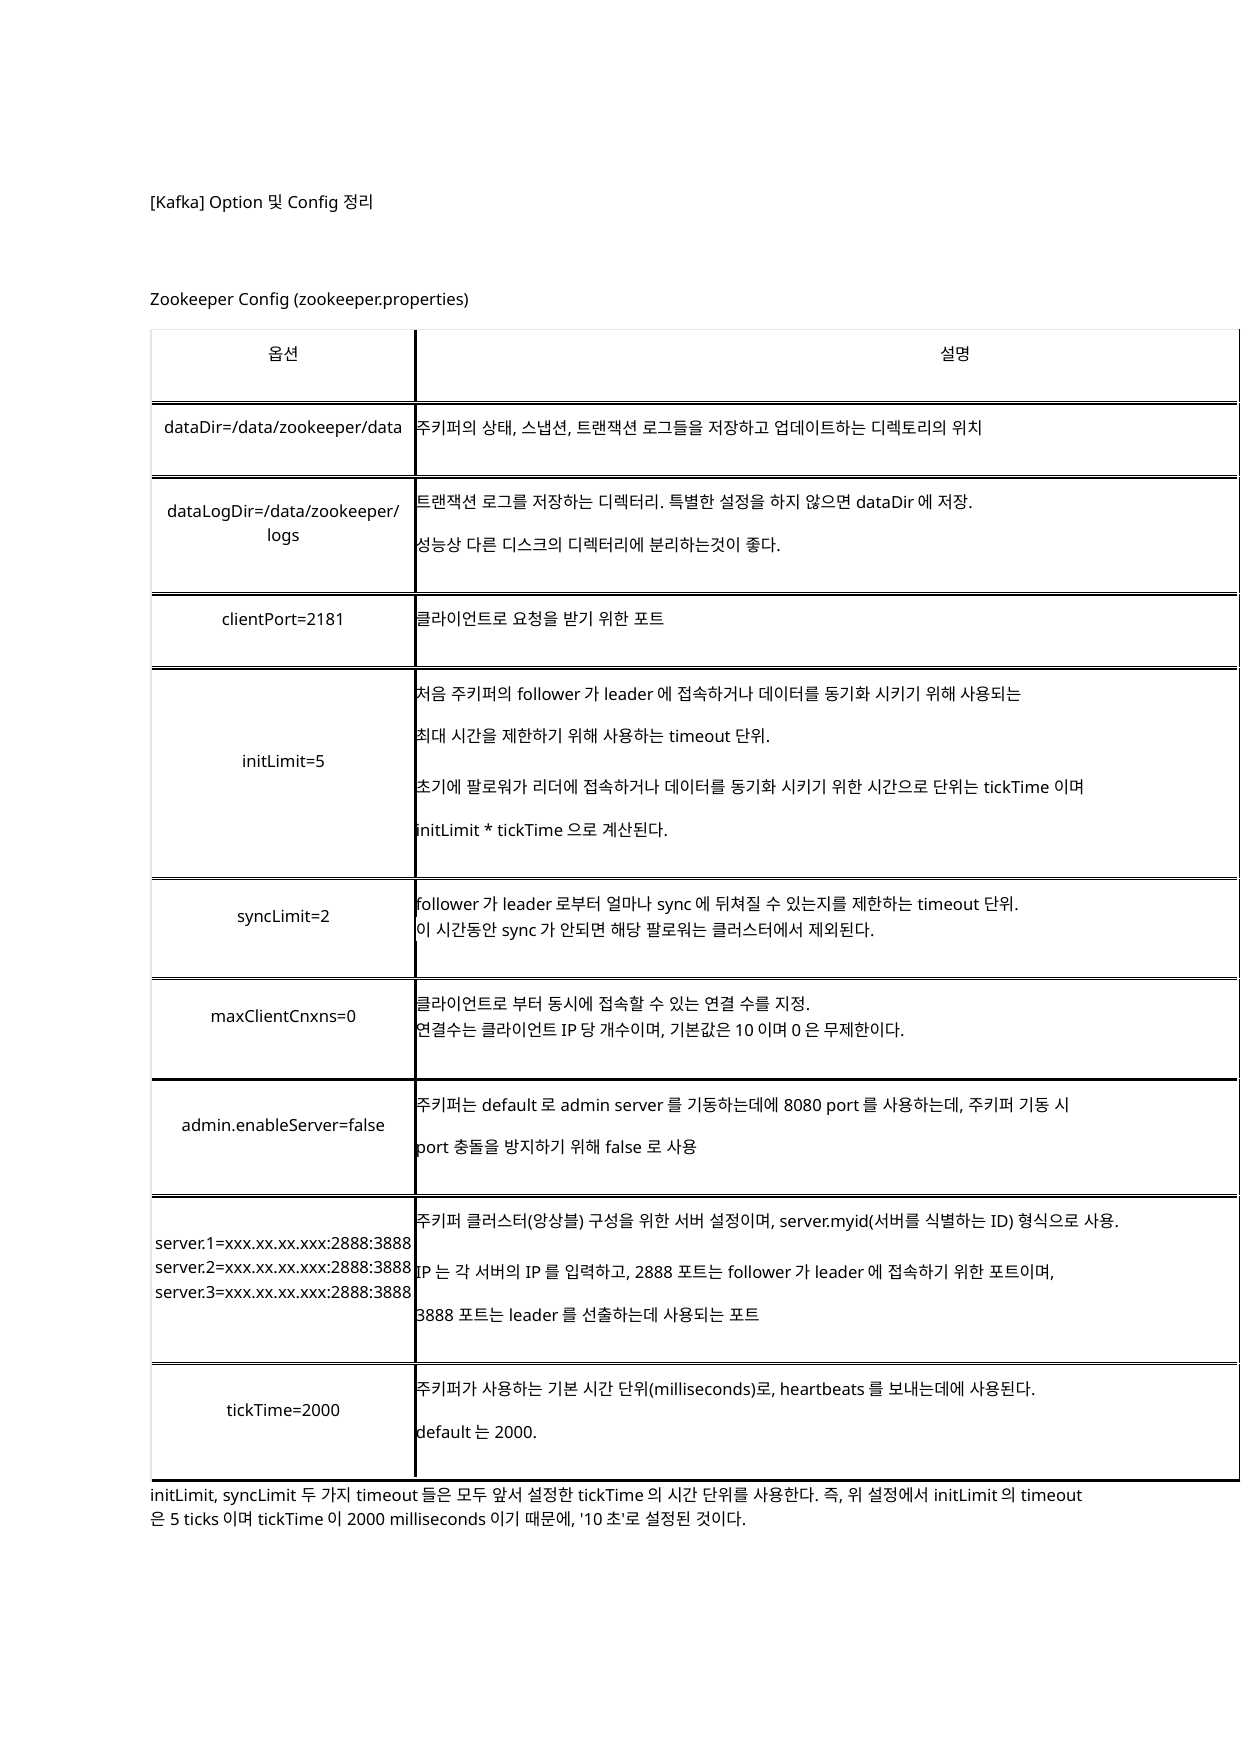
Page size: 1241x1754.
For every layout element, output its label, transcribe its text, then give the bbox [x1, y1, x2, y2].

table_cell 주키퍼 클러스터(앙상블) 구성을 위한 서버 설정이며, server.myid(서버를 식별하는 ID) 형식으로 사용. IP는 각 서버의 IP를 입력하고, 2888 포트는 follower가 leader에 접속하기 위한 포트이며, 3888 포트는 leader를 선출하는데 사용되는 포트 [416, 1194, 1240, 1362]
subtitle [Kafka] Option 및 Config 정리 [150, 177, 1090, 213]
table_cell 처음 주키퍼의 follower가 leader에 접속하거나 데이터를 동기화 시키기 위해 사용되는 최대 시간을 제한하기 위해 사용하는 timeout 단위. 초기에 팔로워가 리더에 접속하거나 데이터를 동기화 시키기 위한 시간으로 단위는 tickTime 이며 initLimit * tickTime으로 계산된다. [416, 666, 1240, 877]
table_cell 클라이언트로 요청을 받기 위한 포트 [417, 592, 1239, 666]
table_cell 주키퍼는 default로 admin server를 기동하는데에 8080 port를 사용하는데, 주키퍼 기동 시 port 충돌을 방지하기 위해 false 로 사용 [417, 1078, 1240, 1194]
table_cell syncLimit=2 [152, 880, 414, 977]
table_cell admin.enableServer=false [152, 1081, 414, 1194]
table_cell 클라이언트로 부터 동시에 접속할 수 있는 연결 수를 지정. 연결수는 클라이언트 IP당 개수이며, 기본값은 10이며 0은 무제한이다. [417, 977, 1239, 1077]
table_header 설명 [417, 330, 1239, 401]
table_cell dataDir=/data/zookeeper/data [152, 405, 414, 475]
table_cell 트랜잭션 로그를 저장하는 디렉터리. 특별한 설정을 하지 않으면 dataDir에 저장. 성능상 다른 디스크의 디렉터리에 분리하는것이 좋다. [416, 475, 1240, 592]
text Zookeeper Config (zookeeper.properties) [150, 288, 1090, 310]
table_cell server.1=xxx.xx.xx.xxx:2888:3888 server.2=xxx.xx.xx.xxx:2888:3888 server.3=xxx.xx.xx.xxx:2888:3888 [152, 1198, 414, 1362]
table_cell initLimit=5 [152, 670, 414, 877]
table_cell tickTime=2000 [152, 1365, 416, 1479]
table_cell follower가 leader로부터 얼마나 sync에 뒤쳐질 수 있는지를 제한하는 timeout 단위. 이 시간동안 sync가 안되면 해당 팔로워는 클러스터에서 제외된다. [417, 877, 1239, 977]
text initLimit, syncLimit 두 가지 timeout들은 모두 앞서 설정한 tickTime의 시간 단위를 사용한다. 즉, 위 설정에서 initLimit의 timeout은 5 ticks이며 tickTime이 2000 milliseconds이기 때문에, '10초'로 설정된 것이다. [150, 1482, 1090, 1531]
table_cell 주키퍼가 사용하는 기본 시간 단위(milliseconds)로, heartbeats를 보내는데에 사용된다. default는 2000. [416, 1362, 1239, 1479]
table_cell dataLogDir=/data/zookeeper/logs [152, 479, 414, 592]
table_cell clientPort=2181 [152, 596, 414, 666]
table_cell 주키퍼의 상태, 스냅션, 트랜잭션 로그들을 저장하고 업데이트하는 디렉토리의 위치 [417, 401, 1239, 475]
table_header 옵션 [152, 330, 414, 401]
table_cell maxClientCnxns=0 [152, 980, 414, 1077]
